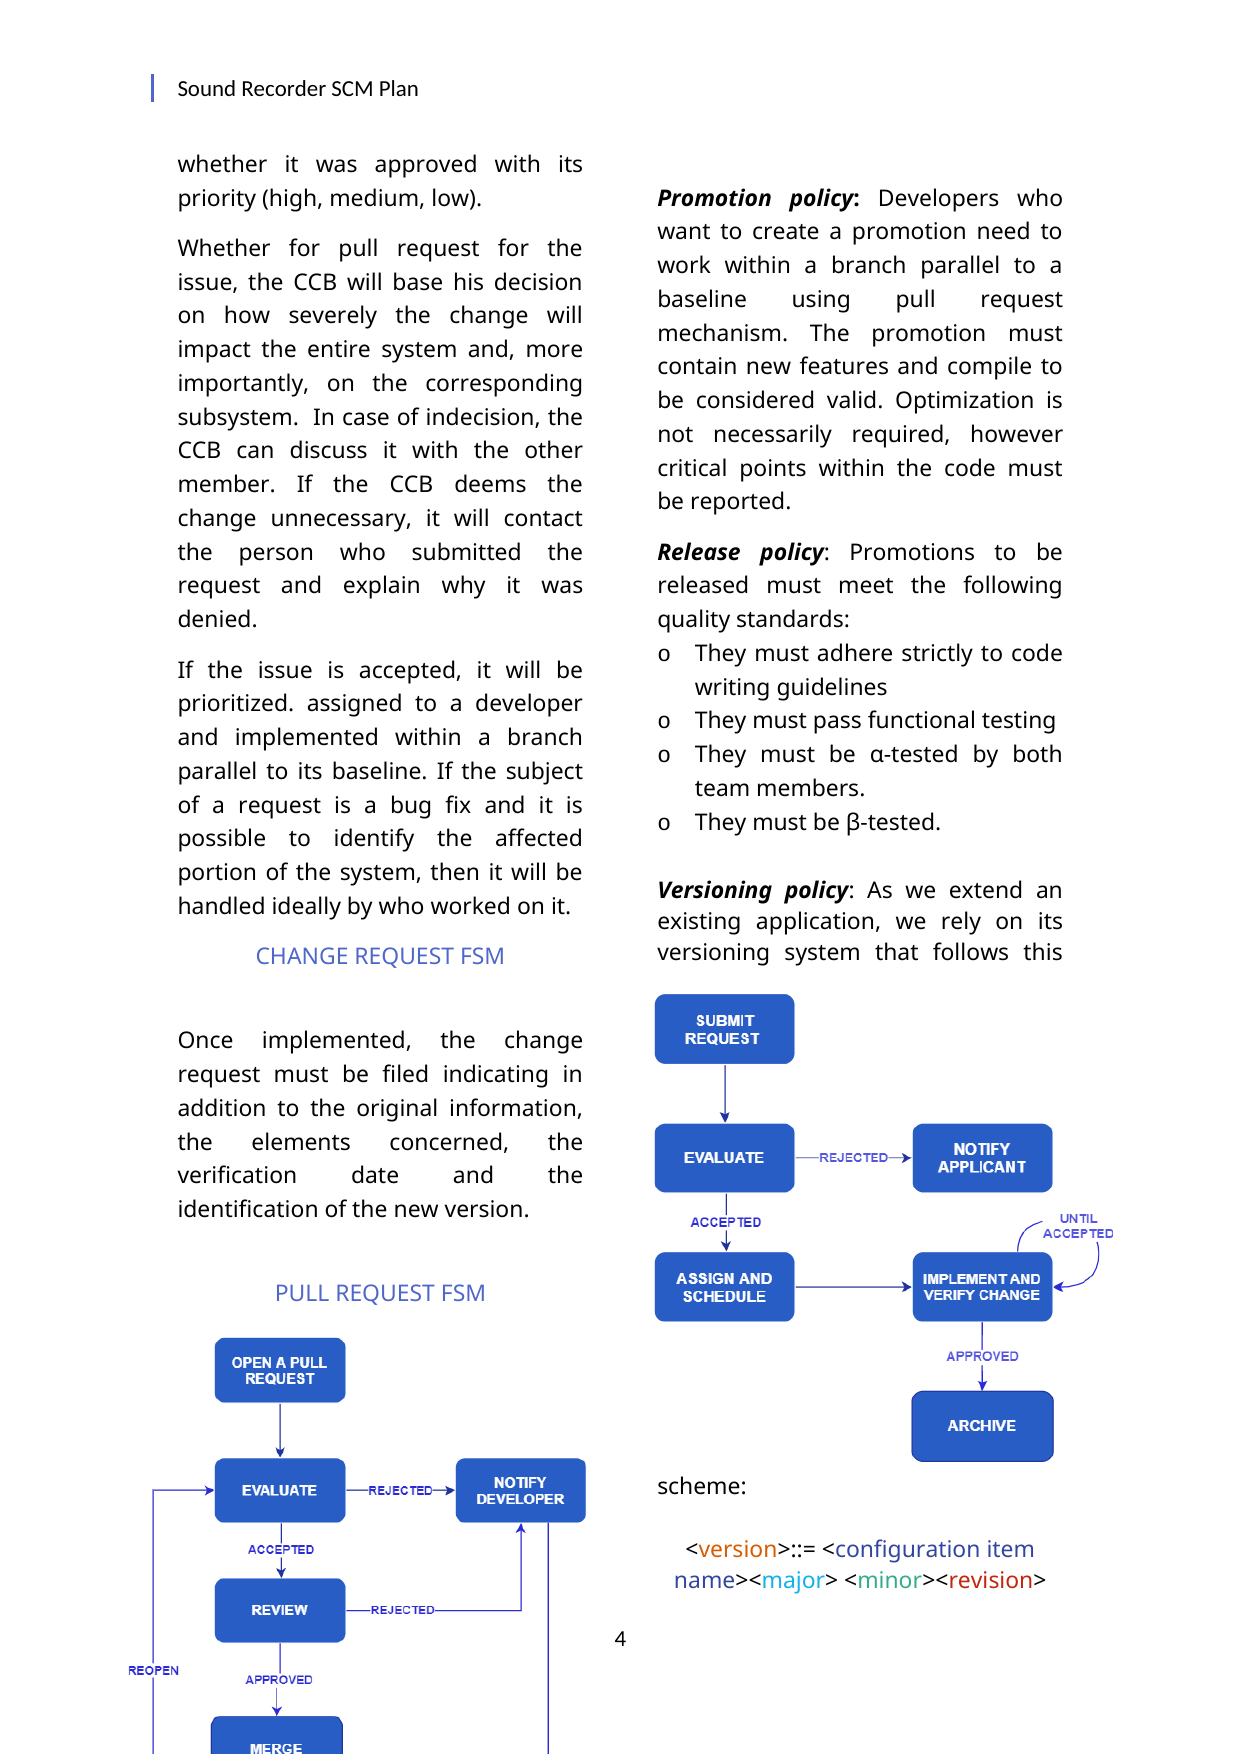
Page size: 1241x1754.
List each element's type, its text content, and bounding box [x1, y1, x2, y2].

text Promotion policy: Developers who want to create a promotion need to work within a branch parallel to a baseline using pull request mechanism. The promotion must contain new features and compile to be considered valid. Optimization is not necessarily required, however critical points within the code must be reported. [657, 181, 1063, 516]
text Versioning policy: As we extend an existing application, we rely on its versioning system that follows this scheme: [657, 1471, 1063, 1501]
picture [115, 1329, 593, 1754]
list They must be β-tested. [657, 806, 1063, 837]
list They must pass functional testing [657, 704, 1063, 736]
text Versioning policy: As we extend an existing application, we rely on its versioning system that follows this scheme: [657, 873, 1063, 978]
text CHANGE REQUEST FSM [177, 940, 583, 971]
text Release policy: Promotions to be released must meet the following quality standards: [657, 536, 1063, 634]
text Once implemented, the change request must be filed indicating in addition to the original information, the elements concerned, the verification date and the identification of the new version. [177, 1024, 583, 1224]
list They must adhere strictly to code writing guidelines [657, 637, 1063, 702]
list They must be α-tested by both team members. [657, 738, 1063, 803]
text <version>::= <configuration item name><major> <minor><revision> [657, 1533, 1063, 1595]
text Whether for pull request for the issue, the CCB will base his decision on how severely the change will impact the entire system and, more importantly, on the corresponding subsystem. In case of indecision, the CCB can discuss it with the other member. If the CCB deems the change unnecessary, it will contact the person who submitted the request and explain why it was denied. [177, 232, 583, 634]
text If the issue is accepted, it will be prioritized. assigned to a developer and implemented within a branch parallel to its baseline. If the subject of a request is a bug fix and it is possible to identify the affected portion of the system, then it will be handled ideally by who worked on it. [177, 653, 583, 921]
text PULL REQUEST FSM [177, 1277, 583, 1308]
picture [639, 978, 1114, 1471]
